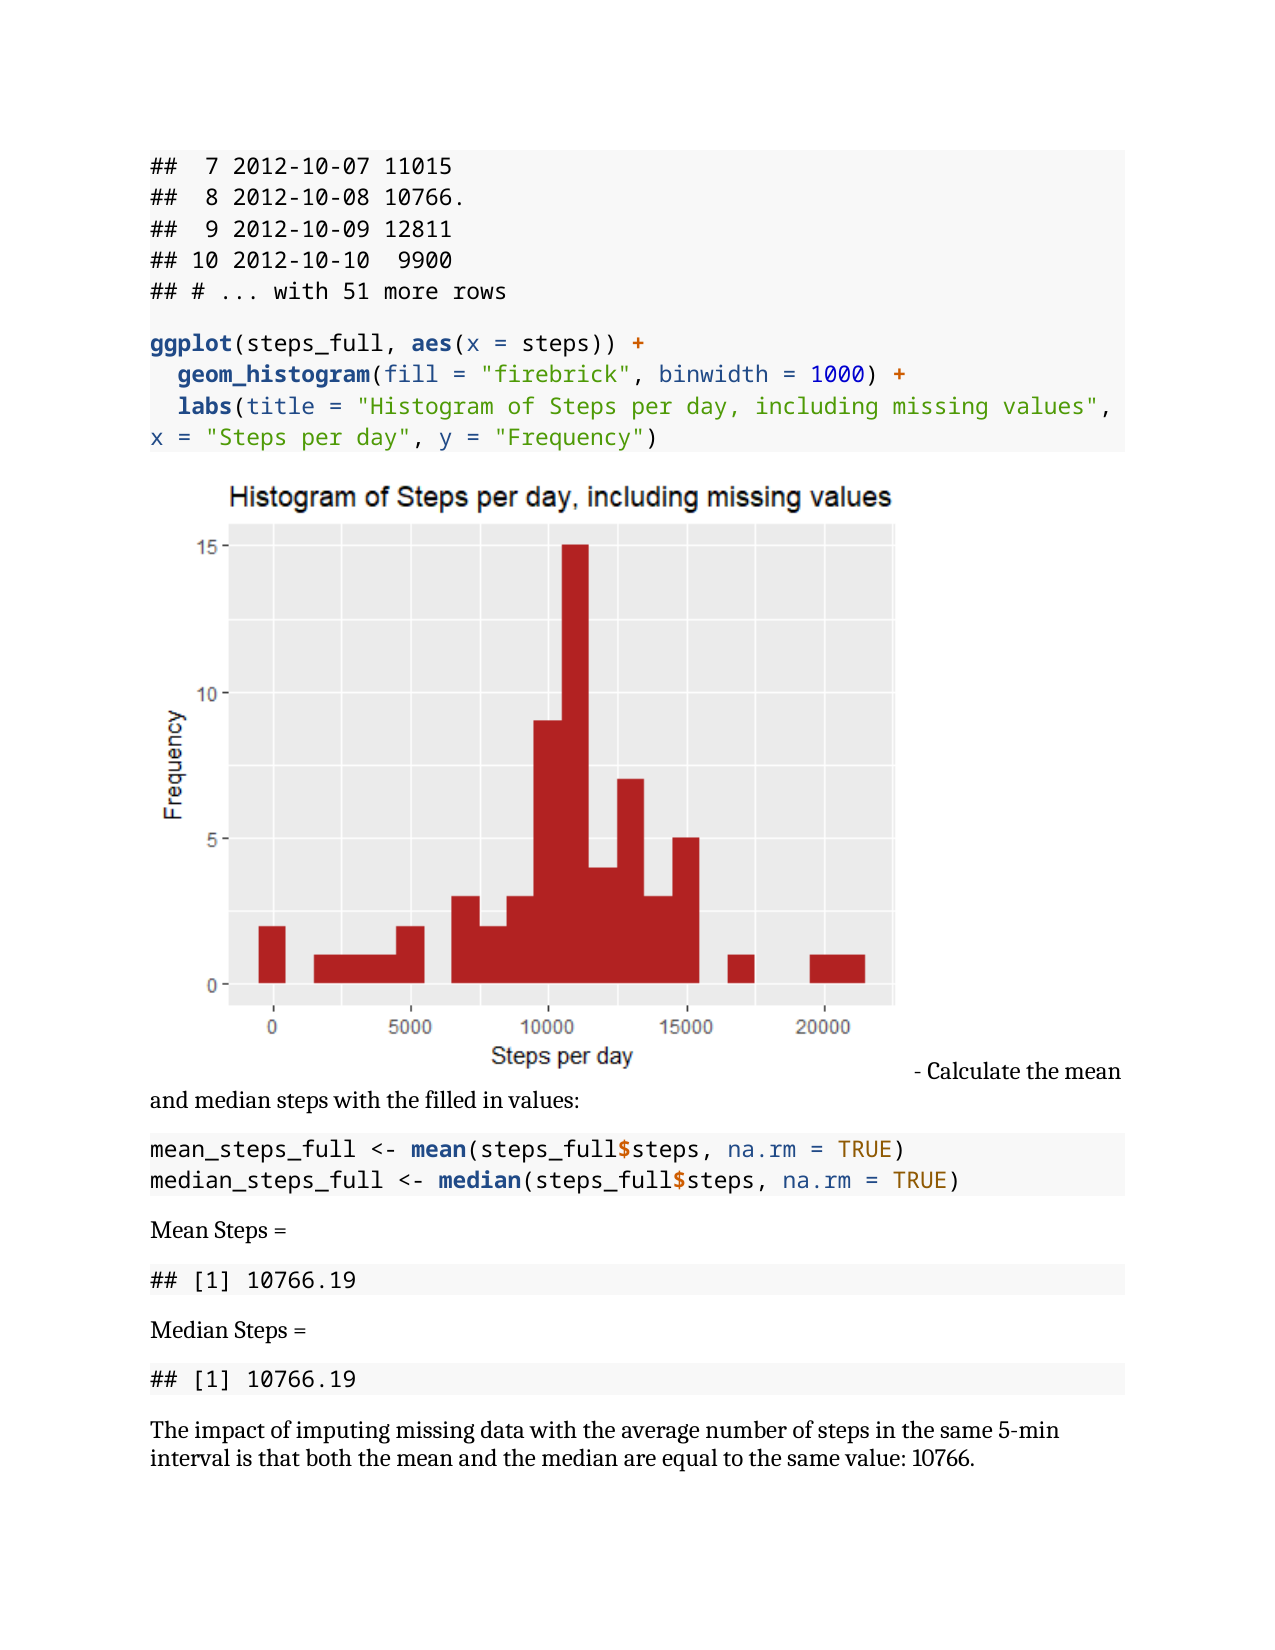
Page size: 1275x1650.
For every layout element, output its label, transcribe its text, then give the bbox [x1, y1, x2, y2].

text Median Steps = [150, 1316, 1125, 1345]
text ## [1] 10766.19 [150, 1363, 1125, 1395]
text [150, 150, 1125, 306]
picture [150, 472, 908, 1080]
text ggplot(steps_full, aes(x = steps)) + geom_histogram(fill = "firebrick", binwidth = 1000) + labs(title = "Histogram of Steps per day, including missing values", x = "Steps per day", y = "Frequency") [150, 327, 1125, 452]
text mean_steps_full <- mean(steps_full$steps, na.rm = TRUE) median_steps_full <- median(steps_full$steps, na.rm = TRUE) [906, 1133, 1125, 1196]
text Mean Steps = [150, 1216, 1125, 1245]
text ## [1] 10766.19 [150, 1264, 1125, 1295]
text The impact of imputing missing data with the average number of steps in the same 5-min interval is that both the mean and the median are equal to the same value: 10766. [150, 1416, 1125, 1473]
